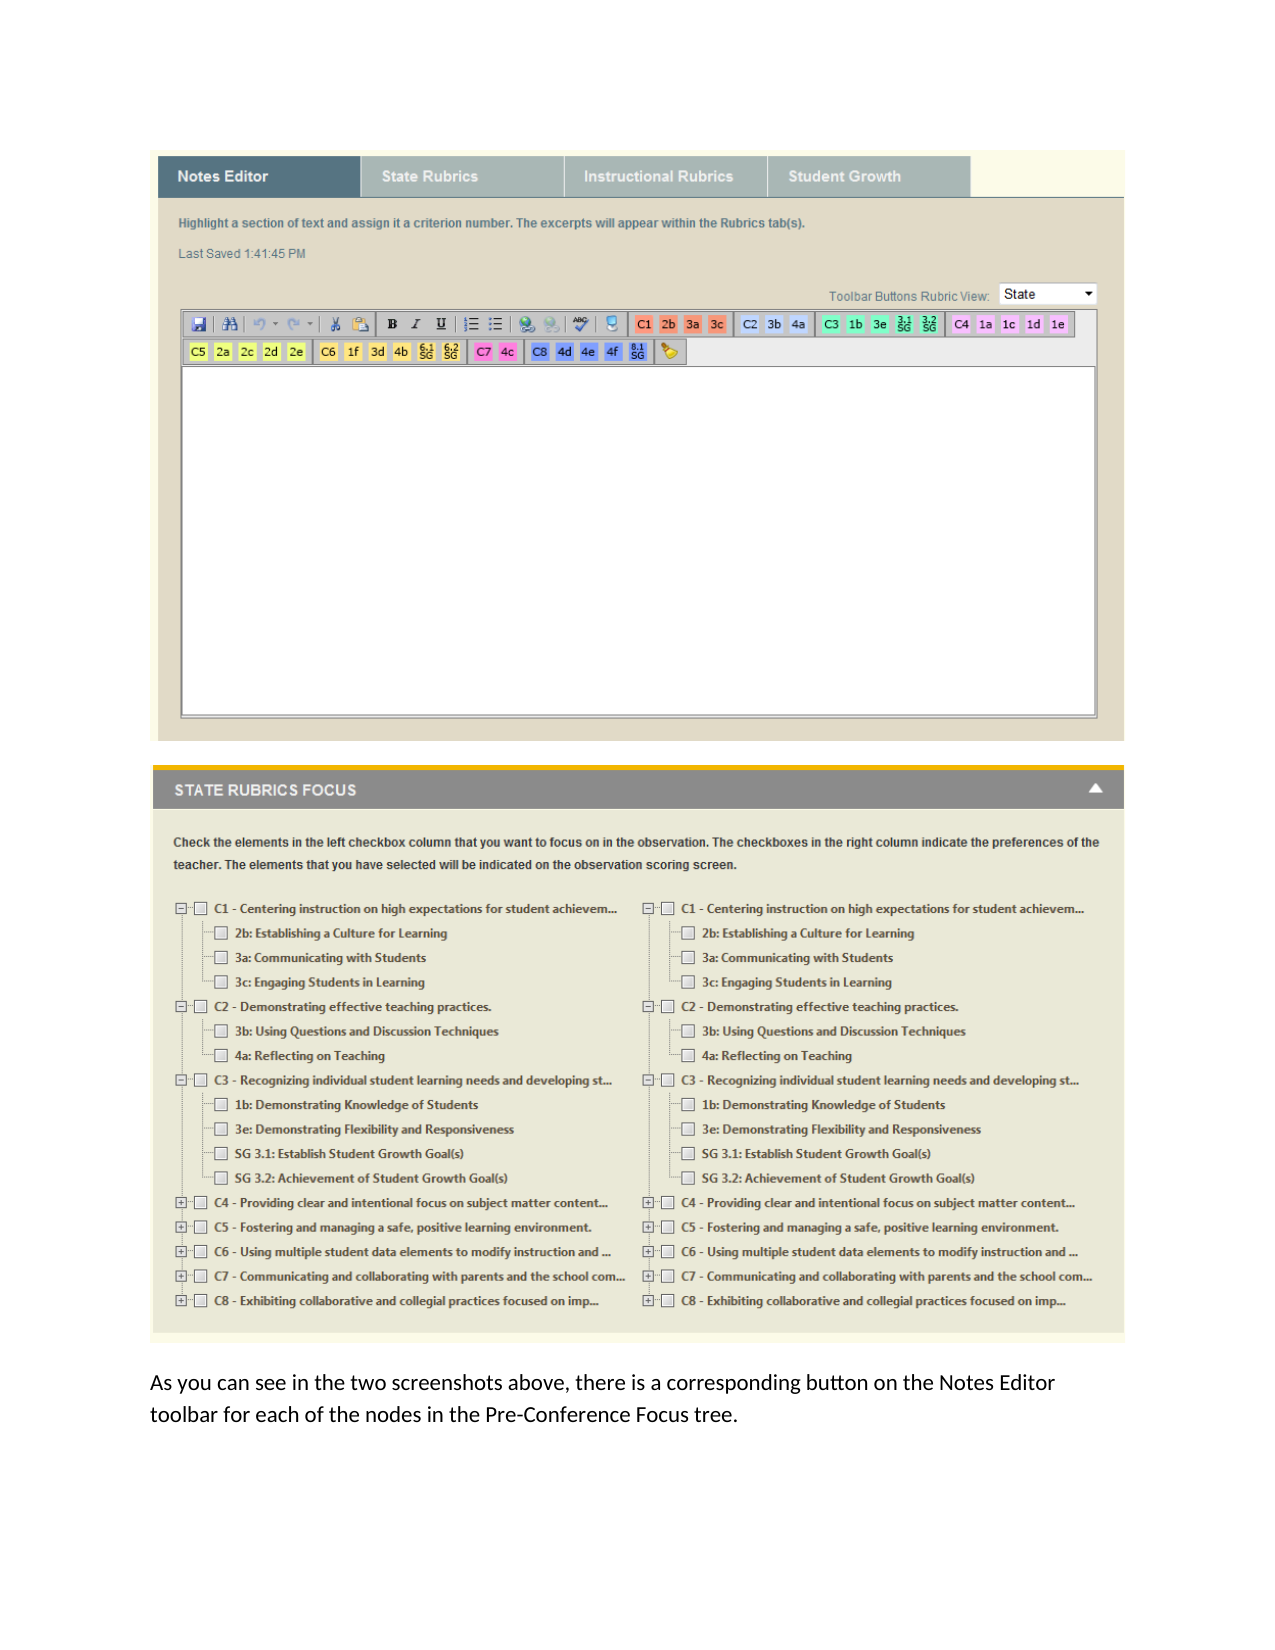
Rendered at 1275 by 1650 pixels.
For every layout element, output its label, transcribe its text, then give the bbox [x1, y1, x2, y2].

picture [150, 765, 1125, 1343]
text As you can see in the two screenshots above, there is a corresponding button on the Notes Editor toolbar for each of the nodes in the Pre-Conference Focus tree. [150, 1368, 1125, 1428]
picture [150, 150, 1125, 741]
